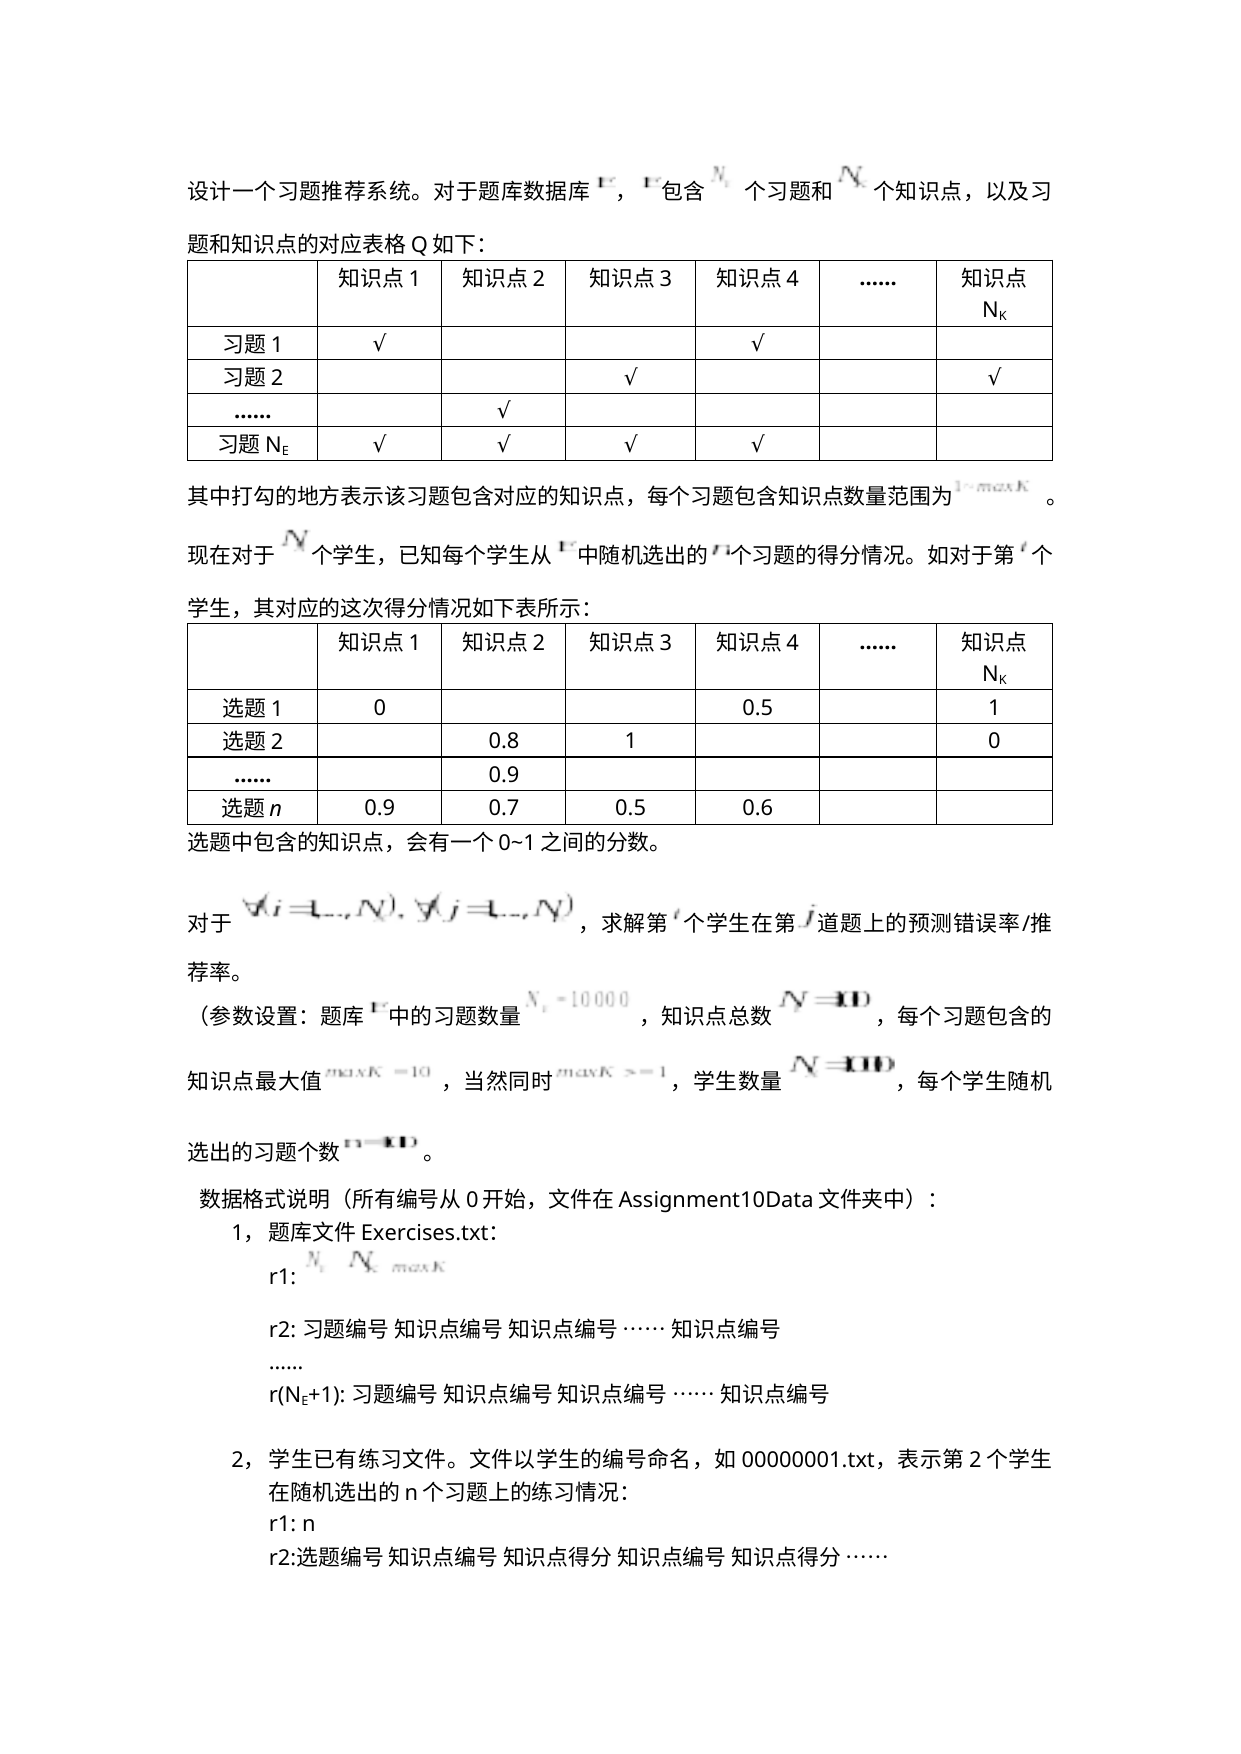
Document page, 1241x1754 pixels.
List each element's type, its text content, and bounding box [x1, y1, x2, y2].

table_cell [820, 427, 936, 460]
table_cell [442, 327, 565, 359]
table_header 知识点2 [442, 261, 565, 326]
text 对于，求解第个学生在第道题上的预测错误率/推荐率。 [187, 889, 1053, 987]
table_cell 0 [937, 724, 1052, 756]
table_cell …… [188, 758, 317, 790]
table_cell [937, 791, 1052, 823]
table_cell 1 [566, 724, 695, 756]
table_cell [318, 360, 441, 393]
table_cell [937, 758, 1052, 790]
table_cell …… [188, 394, 317, 426]
table_header …… [820, 624, 936, 689]
text 现在对于个学生，已知每个学生从中随机选出的个习题的得分情况。如对于第个学生，其对应的这次得分情况如下表所示： [187, 526, 1053, 623]
table_header 知识点NK [937, 624, 1052, 689]
table_cell [442, 360, 565, 393]
table_cell [937, 394, 1052, 426]
table_cell √ [318, 427, 441, 460]
table_header 知识点3 [566, 624, 695, 689]
table_cell 0.9 [442, 758, 565, 790]
table_cell [820, 791, 936, 823]
table_cell √ [442, 427, 565, 460]
text 其中打勾的地方表示该习题包含对应的知识点，每个习题包含知识点数量范围为。 [187, 461, 1053, 526]
table_cell 0.5 [696, 690, 819, 723]
table_cell √ [937, 360, 1052, 393]
table_header 知识点4 [696, 261, 819, 326]
table_header [188, 261, 317, 326]
table_cell [696, 758, 819, 790]
table_cell 1 [937, 690, 1052, 723]
table_cell [318, 758, 441, 790]
table_cell [696, 360, 819, 393]
table_cell √ [696, 427, 819, 460]
table_cell 0.6 [696, 791, 819, 823]
list r2: 习题编号 知识点编号 知识点编号 …… 知识点编号 [269, 1312, 1053, 1344]
table_cell [566, 327, 695, 359]
table_cell [820, 690, 936, 723]
text （参数设置：题库中的习题数量，知识点总数，每个习题包含的知识点最大值，当然同时，学生数量，每个学生随机选出的习题个数。 [187, 987, 1053, 1182]
table_cell 选题2 [188, 724, 317, 756]
table_cell √ [318, 327, 441, 359]
table_cell [318, 394, 441, 426]
table_cell √ [566, 427, 695, 460]
list r1: [269, 1247, 1053, 1312]
table_cell 0.9 [318, 791, 441, 823]
list r1: n [269, 1507, 1053, 1539]
list r(NE+1): 习题编号 知识点编号 知识点编号 …… 知识点编号 [269, 1377, 1053, 1409]
list r2:选题编号 知识点编号 知识点得分 知识点编号 知识点得分 …… [269, 1539, 1053, 1572]
table_cell 选题n [188, 791, 317, 823]
table_cell [696, 394, 819, 426]
table_cell [820, 360, 936, 393]
text 选题中包含的知识点，会有一个0~1之间的分数。 [187, 825, 1053, 857]
table_header 知识点4 [696, 624, 819, 689]
table_cell 0 [318, 690, 441, 723]
table_cell [566, 690, 695, 723]
table_cell [318, 724, 441, 756]
table_header [188, 624, 317, 689]
list 学生已有练习文件。文件以学生的编号命名，如00000001.txt，表示第2个学生在随机选出的n个习题上的练习情况： [231, 1442, 1053, 1507]
list …… [269, 1344, 1053, 1377]
table_header 知识点2 [442, 624, 565, 689]
table_header 知识点NK [937, 261, 1052, 326]
table_cell [820, 724, 936, 756]
table_header 知识点1 [318, 624, 441, 689]
table_cell [937, 327, 1052, 359]
table_cell [820, 327, 936, 359]
list 题库文件Exercises.txt： [231, 1214, 1053, 1247]
table_cell 0.8 [442, 724, 565, 756]
table_header …… [820, 261, 936, 326]
table_header 知识点1 [318, 261, 441, 326]
table_cell 习题2 [188, 360, 317, 393]
table_cell 0.7 [442, 791, 565, 823]
table_cell 选题1 [188, 690, 317, 723]
table_cell √ [696, 327, 819, 359]
table_cell 习题NE [188, 427, 317, 460]
table_cell [566, 394, 695, 426]
table_header 知识点3 [566, 261, 695, 326]
table_cell √ [566, 360, 695, 393]
text 设计一个习题推荐系统。对于题库数据库，包含个习题和个知识点，以及习题和知识点的对应表格Q如下： [187, 162, 1053, 259]
table_cell [820, 758, 936, 790]
table_cell [696, 724, 819, 756]
table_cell [937, 427, 1052, 460]
text 数据格式说明（所有编号从0开始，文件在Assignment10Data文件夹中）： [187, 1182, 1053, 1214]
table_cell [566, 758, 695, 790]
table_cell [442, 690, 565, 723]
table_cell 0.5 [566, 791, 695, 823]
table_cell [820, 394, 936, 426]
table_cell 习题1 [188, 327, 317, 359]
table_cell √ [442, 394, 565, 426]
